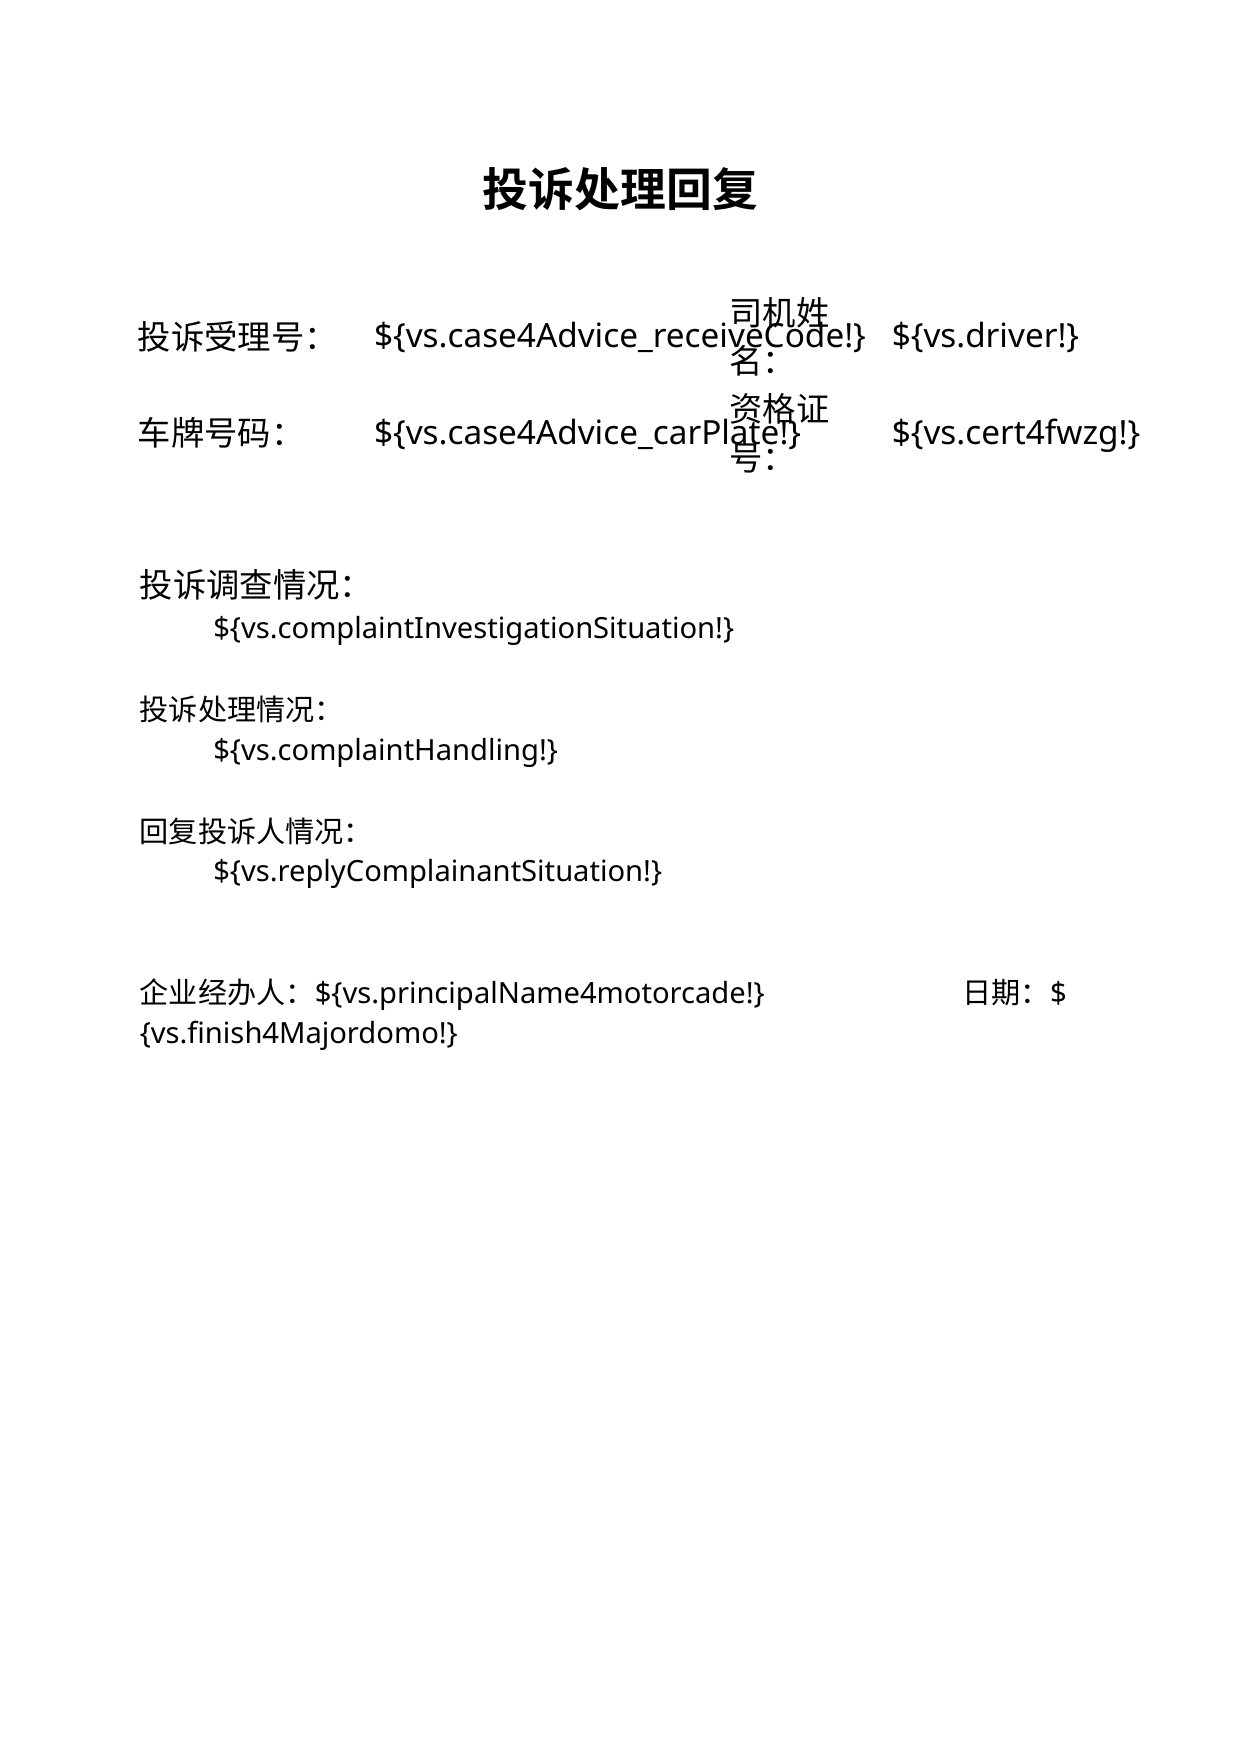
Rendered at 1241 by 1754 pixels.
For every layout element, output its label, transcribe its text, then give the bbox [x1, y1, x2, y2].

text 企业经办人：${vs.principalName4motorcade!} 日期：${vs.finish4Majordomo!} [139, 969, 1101, 1052]
table_header ${vs.driver!} [880, 287, 1114, 383]
table_header 投诉受理号： [126, 287, 363, 383]
table_cell 资格证号： [718, 383, 880, 479]
text ${vs.complaintHandling!} [139, 729, 1101, 768]
text 回复投诉人情况： [139, 808, 1101, 851]
table_cell ${vs.cert4fwzg!} [880, 383, 1114, 479]
table_header ${vs.case4Advice_receiveCode!} [363, 287, 718, 383]
table_cell 车牌号码： [126, 383, 363, 479]
text ${vs.replyComplainantSituation!} [139, 851, 1101, 890]
text 投诉调查情况： [139, 559, 1101, 607]
text ${vs.complaintInvestigationSituation!} [139, 607, 1101, 647]
table_header 司机姓名： [718, 287, 880, 383]
table_cell ${vs.case4Advice_carPlate!} [363, 383, 718, 479]
text 投诉处理回复 [139, 153, 1101, 219]
text 投诉处理情况： [139, 687, 1101, 729]
